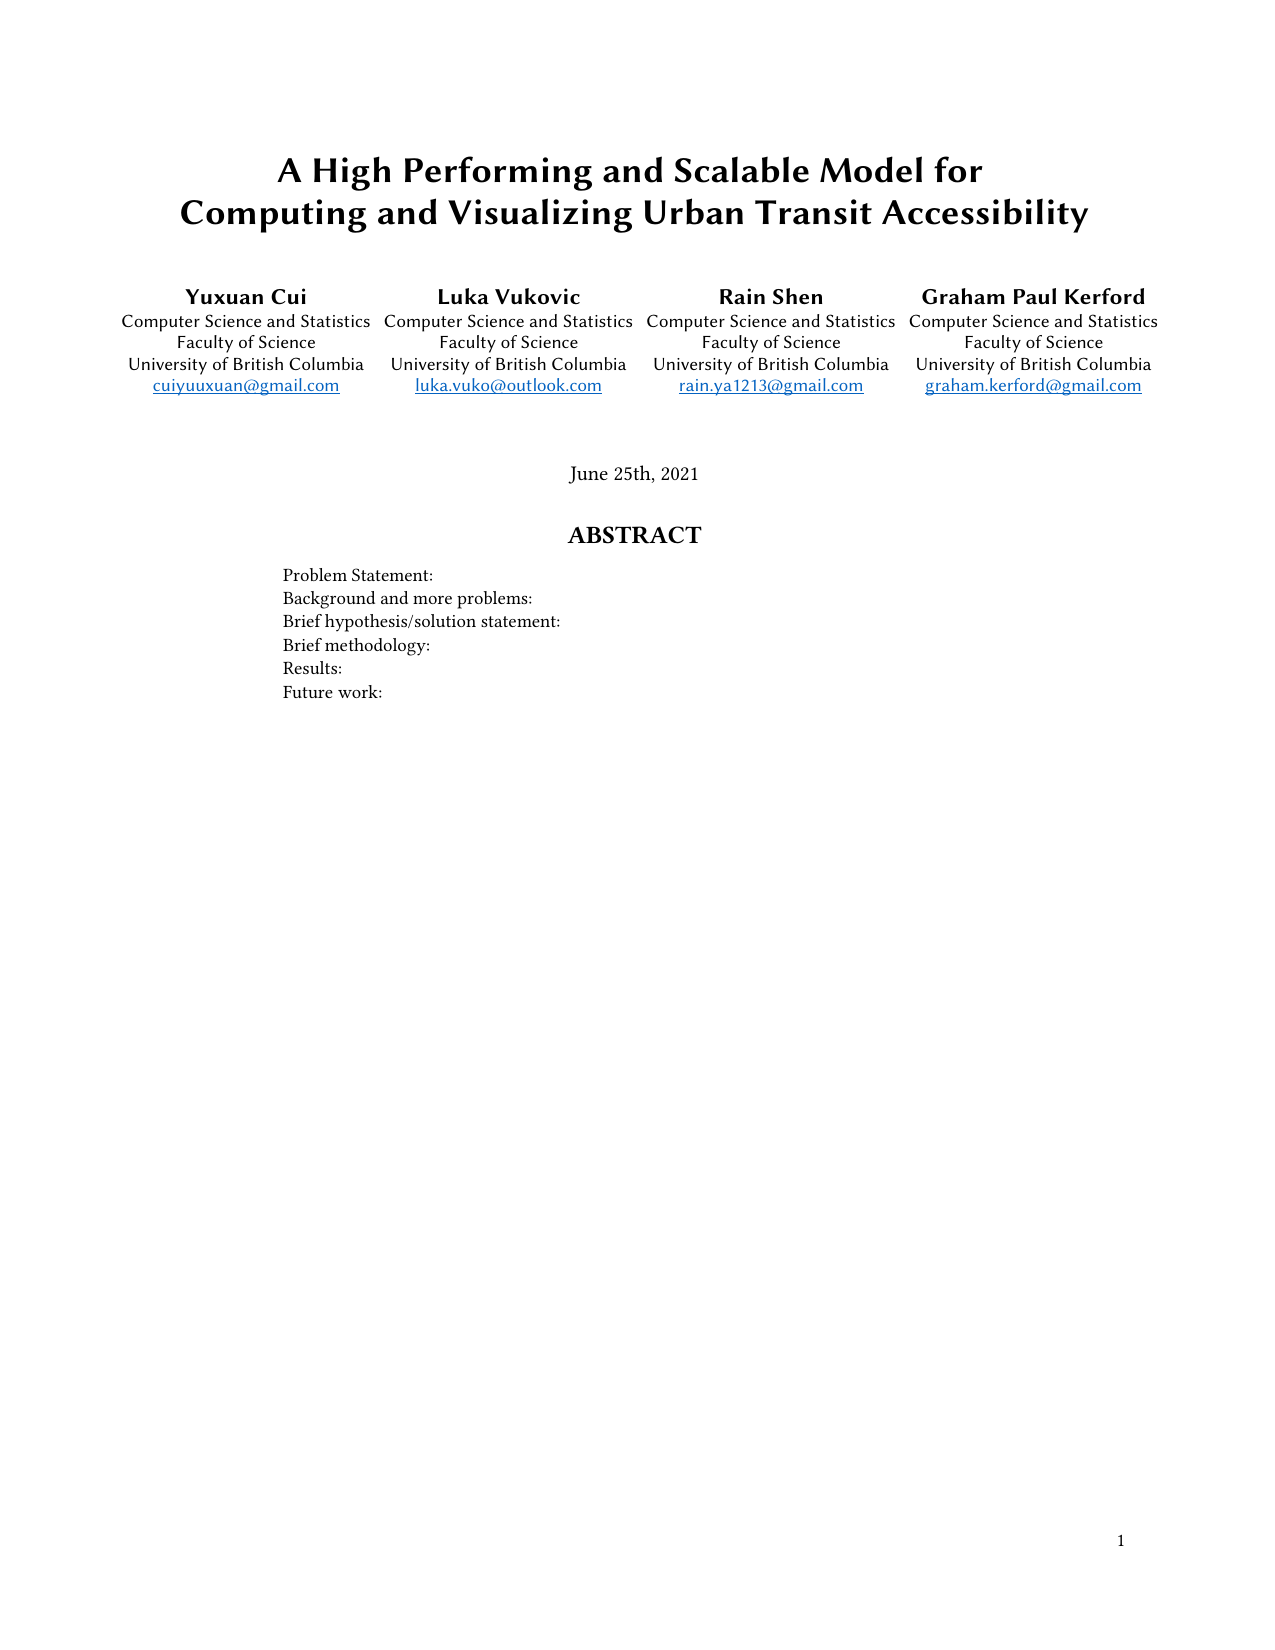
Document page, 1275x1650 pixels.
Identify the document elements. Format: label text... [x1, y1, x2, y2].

subtitle Graham Paul Kerford Computer Science and Statistics Faculty of Science University of British Columbia [908, 284, 1159, 374]
title A High Performing and Scalable Model for Computing and Visualizing Urban Transit Accessibility [150, 150, 1119, 233]
subtitle Yuxuan Cui Computer Science and Statistics Faculty of Science University of British Columbia [120, 284, 372, 374]
text June 25th, 2021 [150, 462, 1119, 486]
text Problem Statement: Background and more problems: Brief hypothesis/solution statement: Brief methodology: Results: Future work: [283, 564, 1006, 703]
subtitle luka.vuko@outlook.com [383, 374, 634, 396]
subtitle rain.ya1213@gmail.com [645, 374, 897, 396]
subtitle Luka Vukovic Computer Science and Statistics Faculty of Science University of British Columbia [383, 284, 634, 374]
subtitle graham.kerford@gmail.com [908, 374, 1159, 396]
text ABSTRACT [150, 521, 1119, 550]
subtitle Rain Shen Computer Science and Statistics Faculty of Science University of British Columbia [645, 284, 897, 374]
subtitle cuiyuuxuan@gmail.com [120, 374, 372, 396]
